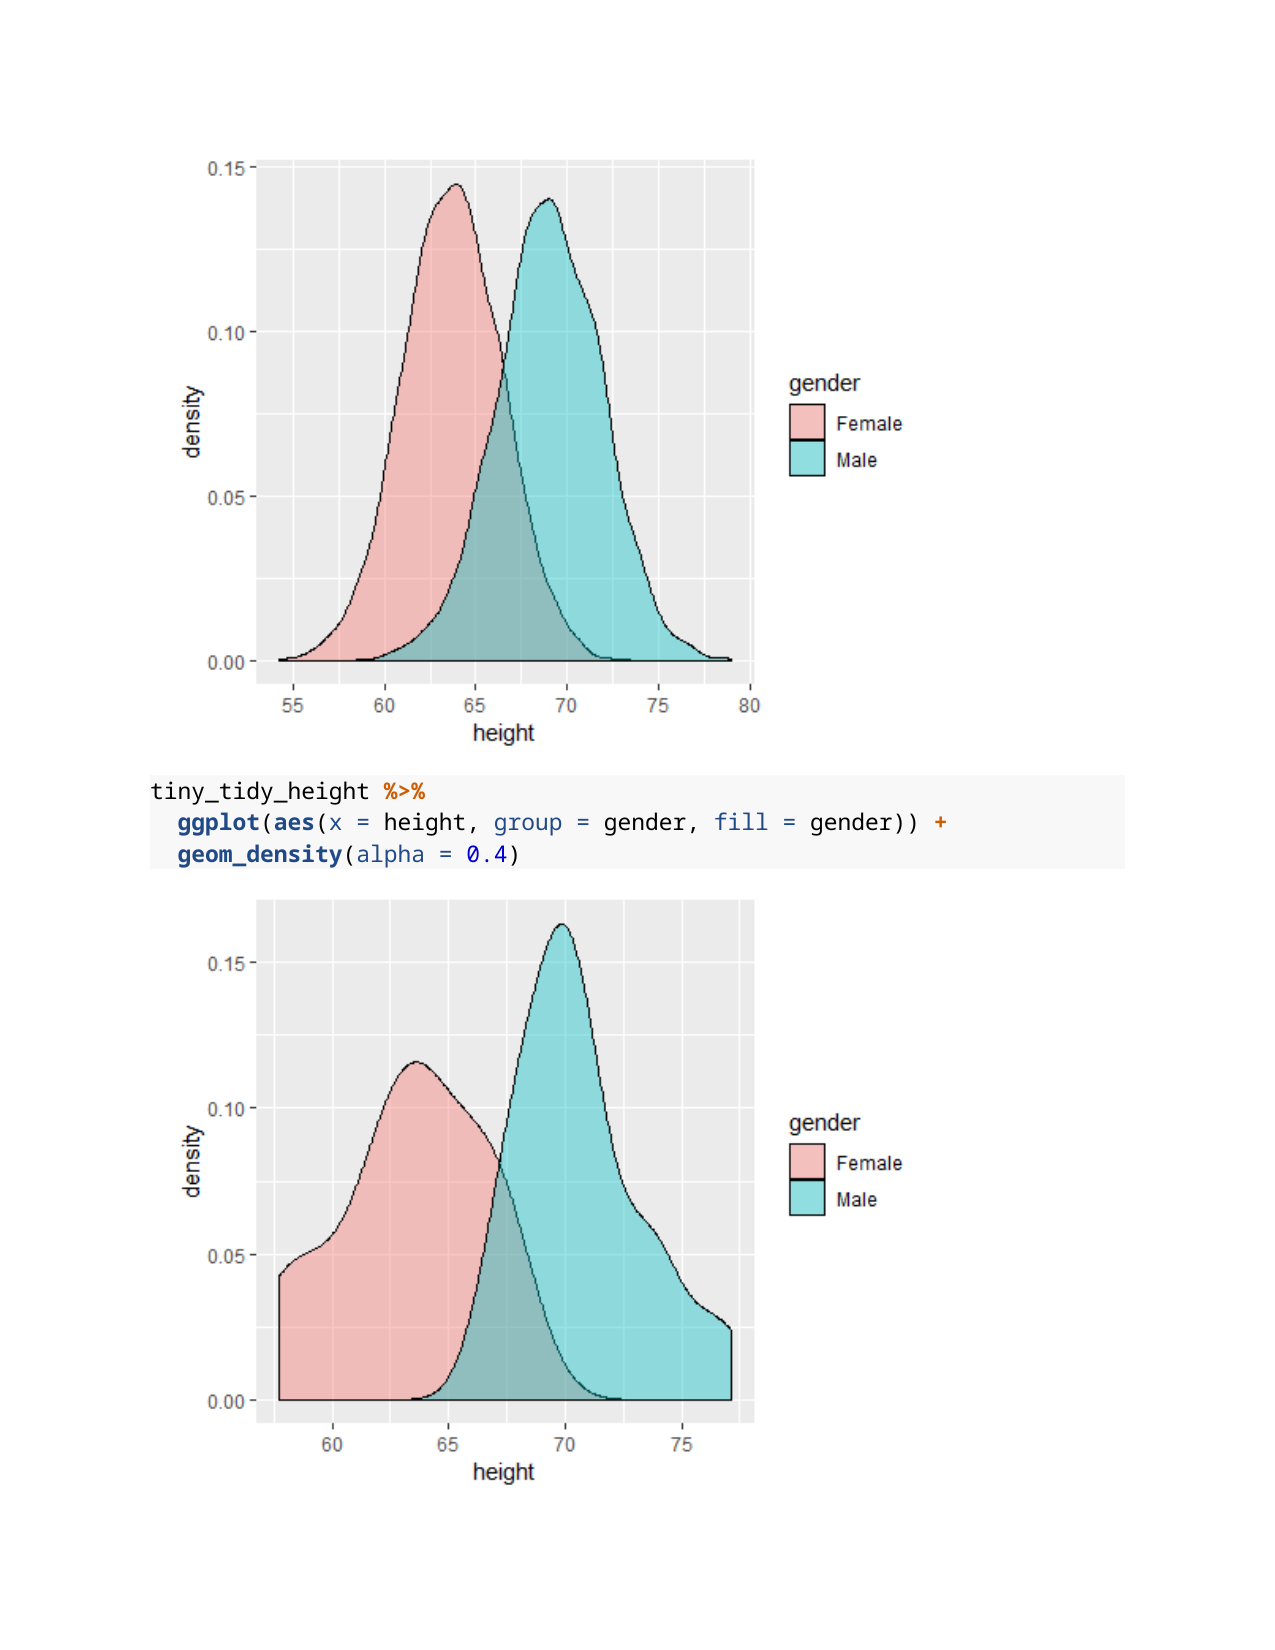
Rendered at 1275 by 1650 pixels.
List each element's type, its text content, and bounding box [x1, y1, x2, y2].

picture [168, 150, 927, 757]
picture [168, 889, 927, 1496]
text tiny_tidy_height %>% ggplot(aes(x = height, group = gender, fill = gender)) + geom_density(alpha = 0.4) [425, 775, 1125, 869]
